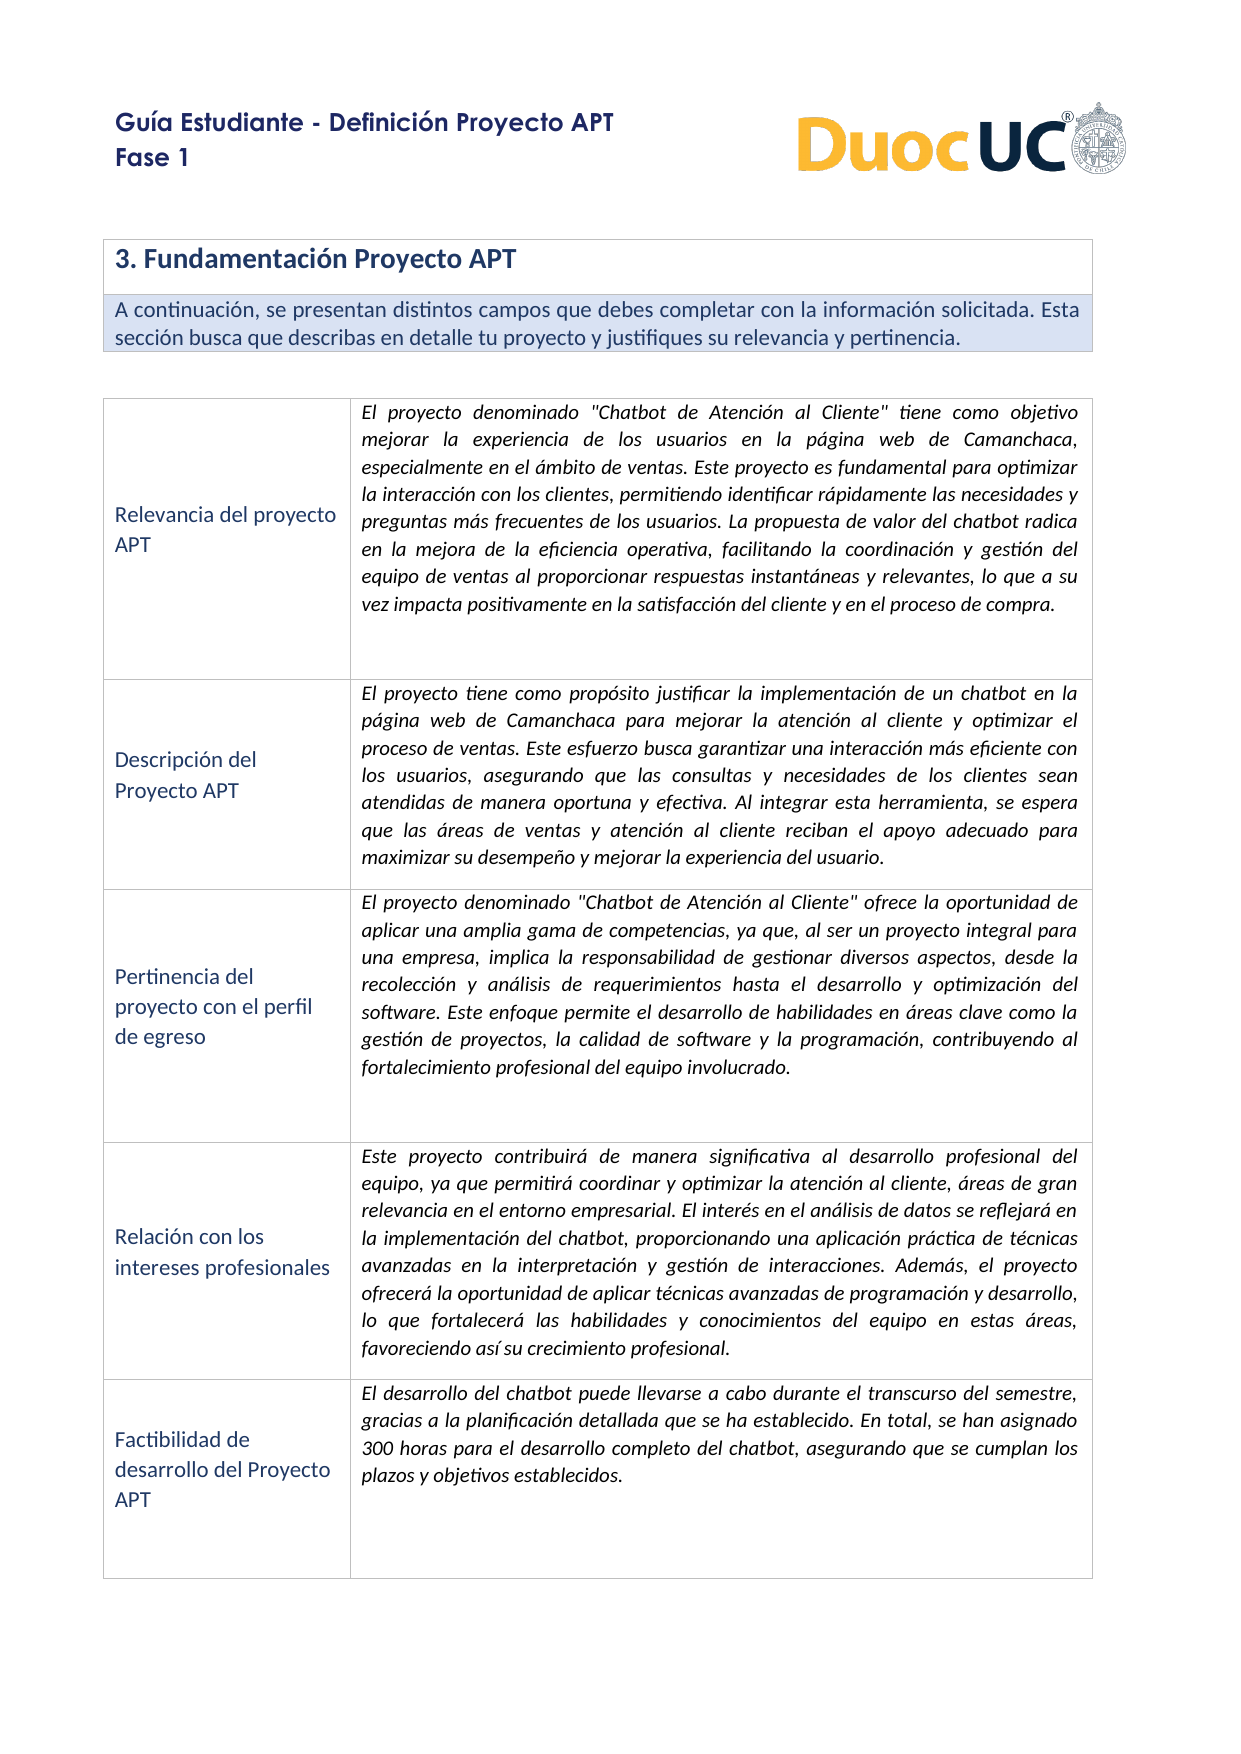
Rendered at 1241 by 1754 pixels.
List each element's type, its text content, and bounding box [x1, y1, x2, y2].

table_cell Este proyecto contribuirá de manera significativa al desarrollo profesional del equipo, ya que permitirá coordinar y optimizar la atención al cliente, áreas de gran relevancia en el entorno empresarial. El interés en el análisis de datos se reflejará en la implementación del chatbot, proporcionando una aplicación práctica de técnicas avanzadas en la interpretación y gestión de interacciones. Además, el proyecto ofrecerá la oportunidad de aplicar técnicas avanzadas de programación y desarrollo, lo que fortalecerá las habilidades y conocimientos del equipo en estas áreas, favoreciendo así su crecimiento profesional. [351, 1143, 1092, 1379]
table_cell Descripción del Proyecto APT [104, 680, 350, 888]
table_cell Factibilidad de desarrollo del Proyecto APT [104, 1380, 350, 1577]
table_header El proyecto denominado "Chatbot de Atención al Cliente" tiene como objetivo mejorar la experiencia de los usuarios en la página web de Camanchaca, especialmente en el ámbito de ventas. Este proyecto es fundamental para optimizar la interacción con los clientes, permitiendo identificar rápidamente las necesidades y preguntas más frecuentes de los usuarios. La propuesta de valor del chatbot radica en la mejora de la eficiencia operativa, facilitando la coordinación y gestión del equipo de ventas al proporcionar respuestas instantáneas y relevantes, lo que a su vez impacta positivamente en la satisfacción del cliente y en el proceso de compra. [351, 399, 1092, 679]
picture [798, 102, 1126, 174]
table_cell El desarrollo del chatbot puede llevarse a cabo durante el transcurso del semestre, gracias a la planificación detallada que se ha establecido. En total, se han asignado 300 horas para el desarrollo completo del chatbot, asegurando que se cumplan los plazos y objetivos establecidos. [351, 1380, 1092, 1577]
table_cell El proyecto denominado "Chatbot de Atención al Cliente" ofrece la oportunidad de aplicar una amplia gama de competencias, ya que, al ser un proyecto integral para una empresa, implica la responsabilidad de gestionar diversos aspectos, desde la recolección y análisis de requerimientos hasta el desarrollo y optimización del software. Este enfoque permite el desarrollo de habilidades en áreas clave como la gestión de proyectos, la calidad de software y la programación, contribuyendo al fortalecimiento profesional del equipo involucrado. [351, 890, 1092, 1142]
table_header 3. Fundamentación Proyecto APT [104, 240, 1092, 294]
table_header Relevancia del proyecto APT [104, 399, 350, 679]
table_cell Relación con los intereses profesionales [104, 1143, 350, 1379]
table_cell Pertinencia del proyecto con el perfil de egreso [104, 890, 350, 1142]
table_cell A continuación, se presentan distintos campos que debes completar con la información solicitada. Esta sección busca que describas en detalle tu proyecto y justifiques su relevancia y pertinencia. [104, 295, 1092, 351]
table_cell El proyecto tiene como propósito justificar la implementación de un chatbot en la página web de Camanchaca para mejorar la atención al cliente y optimizar el proceso de ventas. Este esfuerzo busca garantizar una interacción más eficiente con los usuarios, asegurando que las consultas y necesidades de los clientes sean atendidas de manera oportuna y efectiva. Al integrar esta herramienta, se espera que las áreas de ventas y atención al cliente reciban el apoyo adecuado para maximizar su desempeño y mejorar la experiencia del usuario. [351, 680, 1092, 888]
